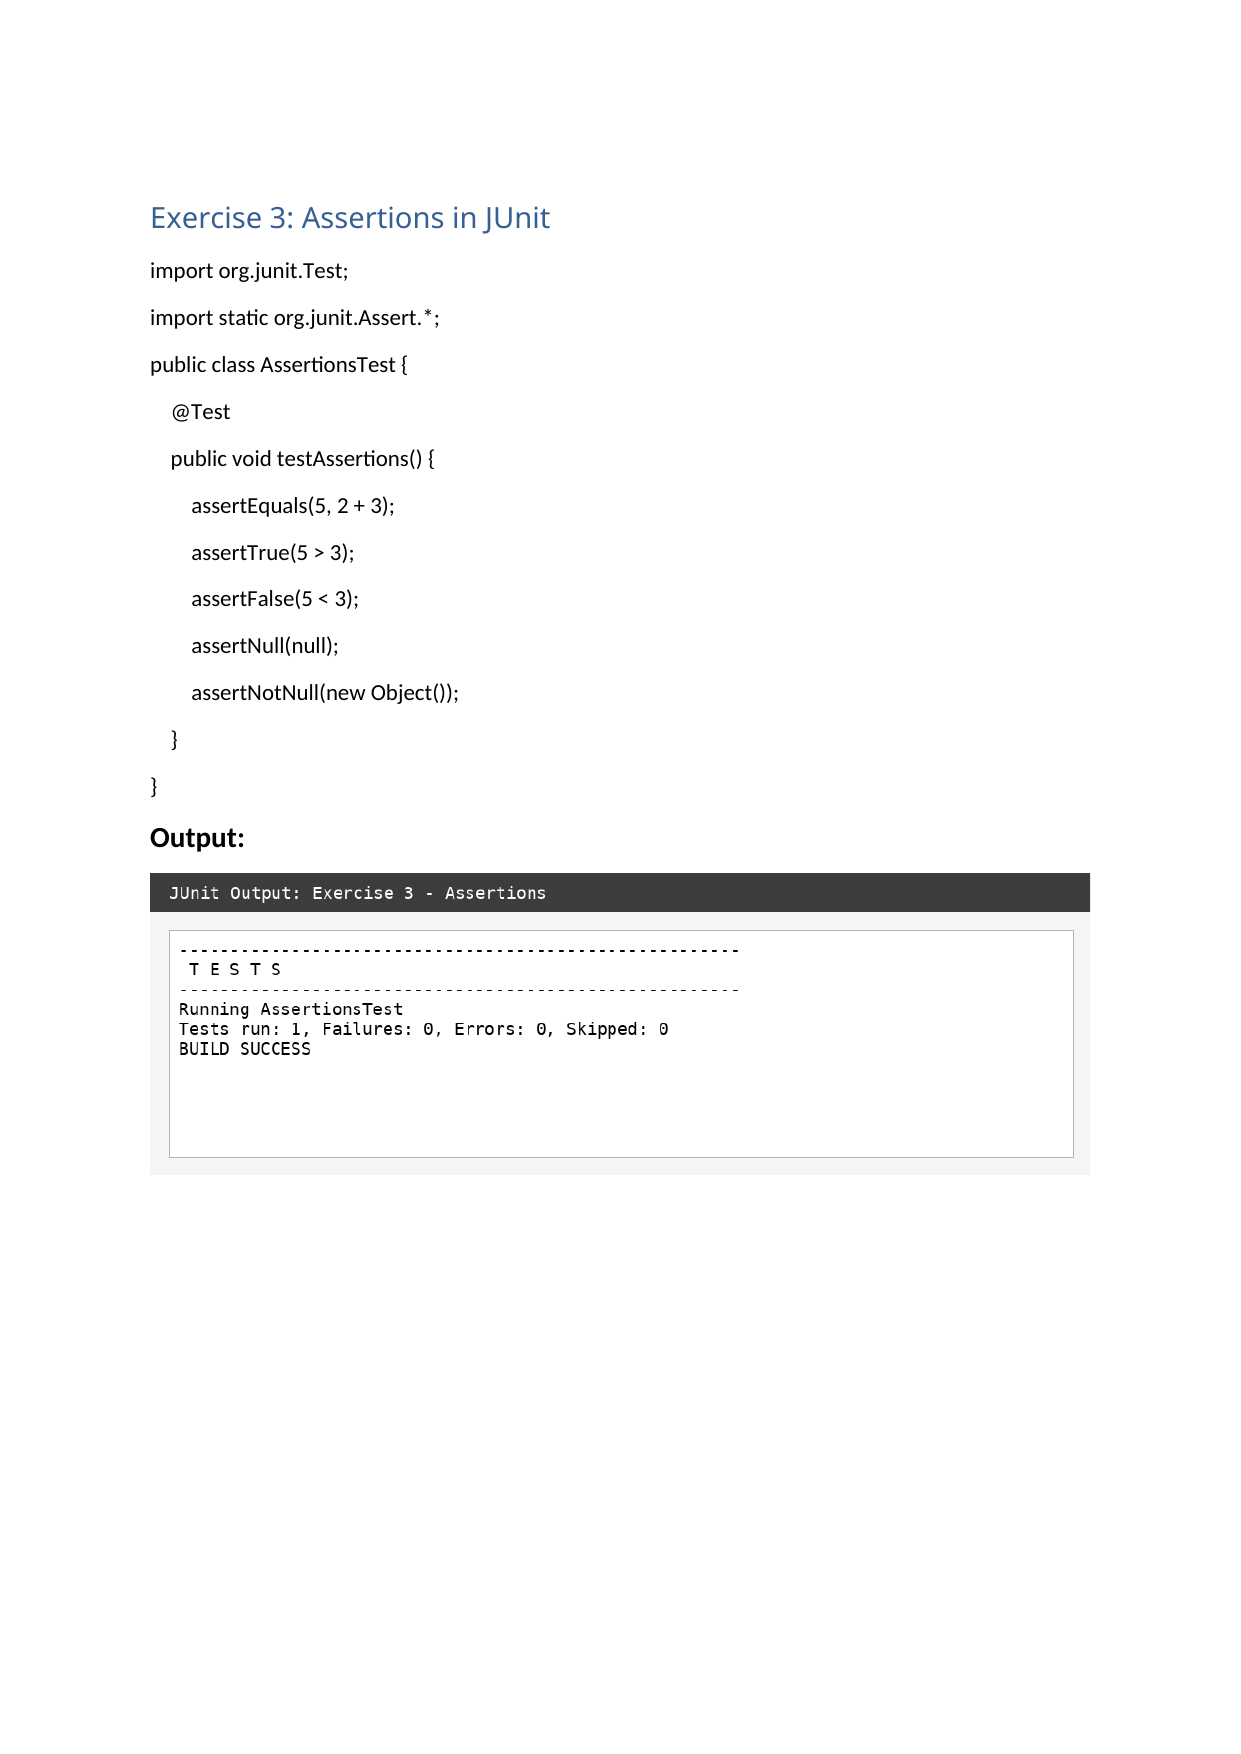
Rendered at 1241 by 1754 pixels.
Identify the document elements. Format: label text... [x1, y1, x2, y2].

text public class AssertionsTest { [150, 350, 1090, 378]
text public void testAssertions() { [150, 444, 1090, 472]
text assertNotNull(new Object()); [150, 678, 1090, 706]
text assertNull(null); [150, 631, 1090, 659]
text assertEquals(5, 2 + 3); [150, 491, 1090, 519]
text } [150, 772, 1090, 800]
picture [150, 873, 1091, 1175]
text assertTrue(5 > 3); [150, 538, 1090, 566]
text Output: [150, 819, 1090, 854]
text import static org.junit.Assert.*; [150, 303, 1090, 331]
text } [150, 725, 1090, 753]
text import org.junit.Test; [150, 256, 1090, 284]
text Exercise 3: Assertions in JUnit [150, 197, 1090, 237]
text assertFalse(5 < 3); [150, 584, 1090, 612]
text @Test [150, 397, 1090, 425]
